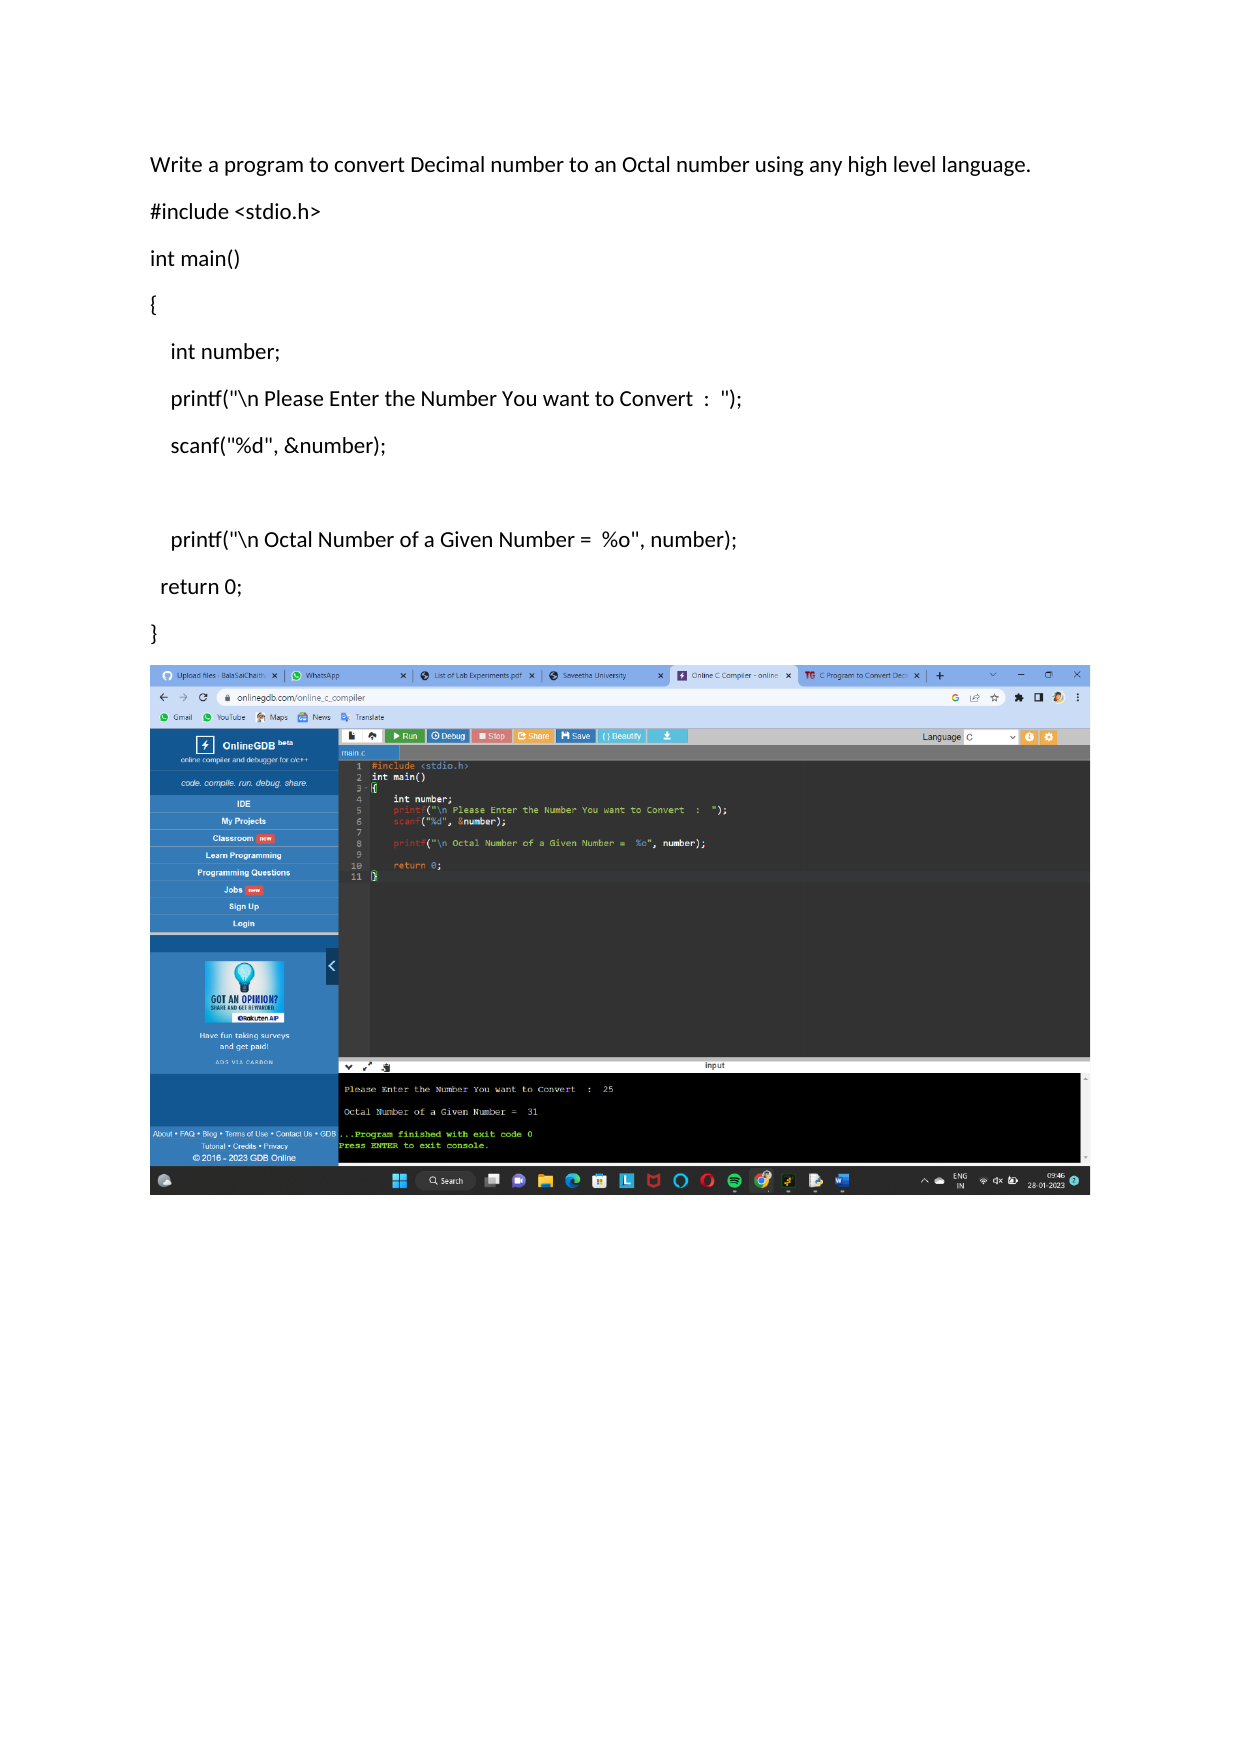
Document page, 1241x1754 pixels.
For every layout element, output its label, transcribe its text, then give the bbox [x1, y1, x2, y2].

text return 0; [150, 572, 1090, 600]
text #include <stdio.h> [150, 197, 1090, 225]
text { [150, 291, 1090, 319]
text scanf("%d", &number); [150, 431, 1090, 459]
text int main() [150, 244, 1090, 272]
text Write a program to convert Decimal number to an Octal number using any high level language. [150, 150, 1090, 178]
text printf("\n Please Enter the Number You want to Convert : "); [150, 384, 1090, 412]
picture [150, 665, 1091, 1195]
text printf("\n Octal Number of a Given Number = %o", number); [150, 525, 1090, 553]
text } [150, 619, 1090, 647]
text int number; [150, 337, 1090, 366]
